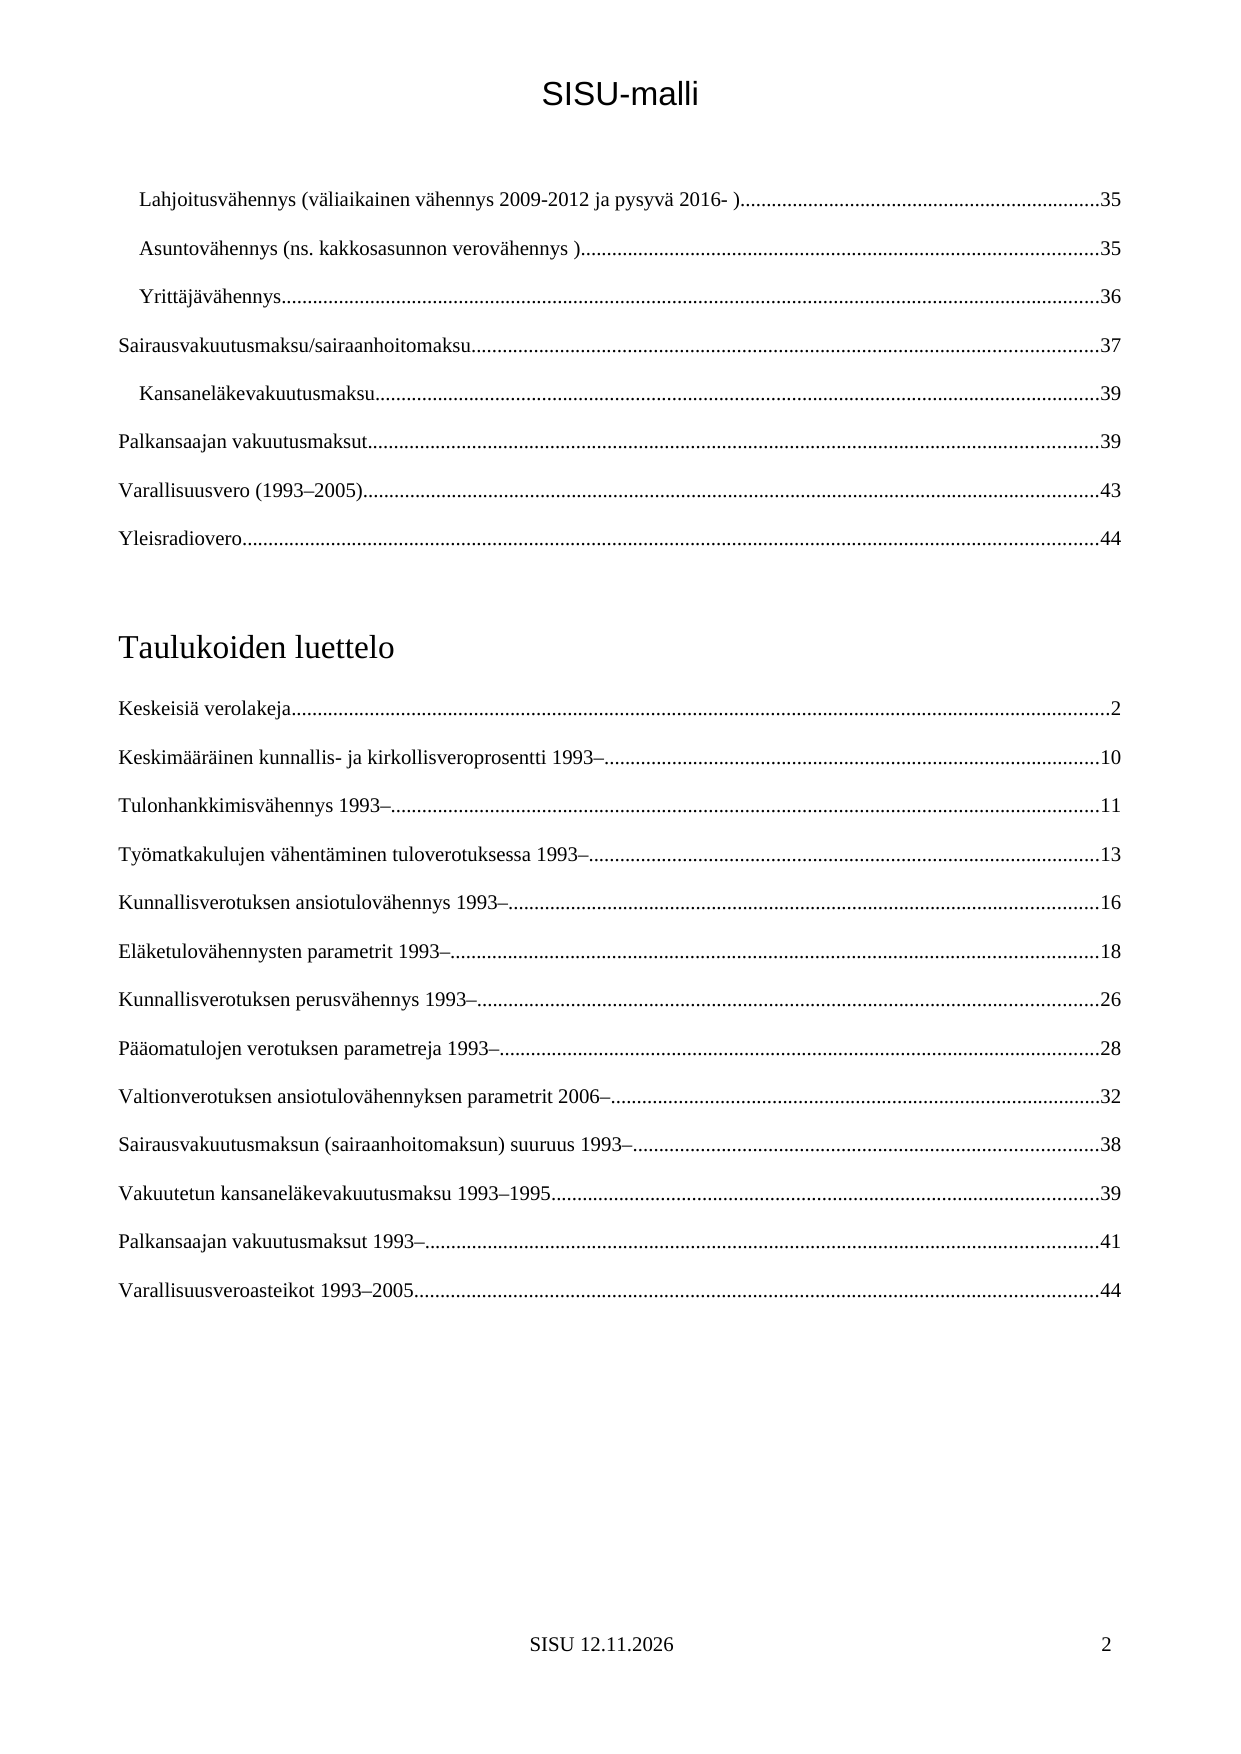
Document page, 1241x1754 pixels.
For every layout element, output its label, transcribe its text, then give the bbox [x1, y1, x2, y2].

text Eläketulovähennysten parametrit 1993– 18 [118, 938, 1122, 963]
text Keskimääräinen kunnallis- ja kirkollisveroprosentti 1993– 10 [118, 745, 1122, 769]
text Asuntovähennys (ns. kakkosasunnon verovähennys ) 35 [139, 236, 1122, 260]
text Kunnallisverotuksen perusvähennys 1993– 26 [118, 987, 1122, 1011]
text Valtionverotuksen ansiotulovähennyksen parametrit 2006– 32 [118, 1084, 1122, 1108]
text Palkansaajan vakuutusmaksut 1993– 41 [118, 1229, 1122, 1253]
text Yleisradiovero 44 [118, 526, 1122, 550]
text Taulukoiden luettelo [118, 627, 1122, 666]
text Sairausvakuutusmaksu/sairaanhoitomaksu 37 [118, 332, 1122, 357]
text Vakuutetun kansaneläkevakuutusmaksu 1993–1995 39 [118, 1181, 1122, 1205]
text Sairausvakuutusmaksun (sairaanhoitomaksun) suuruus 1993– 38 [118, 1132, 1122, 1156]
text Pääomatulojen verotuksen parametreja 1993– 28 [118, 1035, 1122, 1059]
text Yrittäjävähennys 36 [139, 284, 1122, 308]
text Keskeisiä verolakeja 2 [118, 696, 1122, 720]
text Tulonhankkimisvähennys 1993– 11 [118, 793, 1122, 817]
text Kansaneläkevakuutusmaksu 39 [139, 381, 1122, 405]
text Työmatkakulujen vähentäminen tuloverotuksessa 1993– 13 [118, 842, 1122, 866]
text Varallisuusveroasteikot 1993–2005 44 [118, 1278, 1122, 1302]
text Palkansaajan vakuutusmaksut 39 [118, 429, 1122, 453]
text Varallisuusvero (1993–2005) 43 [118, 478, 1122, 502]
text Kunnallisverotuksen ansiotulovähennys 1993– 16 [118, 890, 1122, 914]
text Lahjoitusvähennys (väliaikainen vähennys 2009-2012 ja pysyvä 2016- ) 35 [139, 187, 1122, 211]
